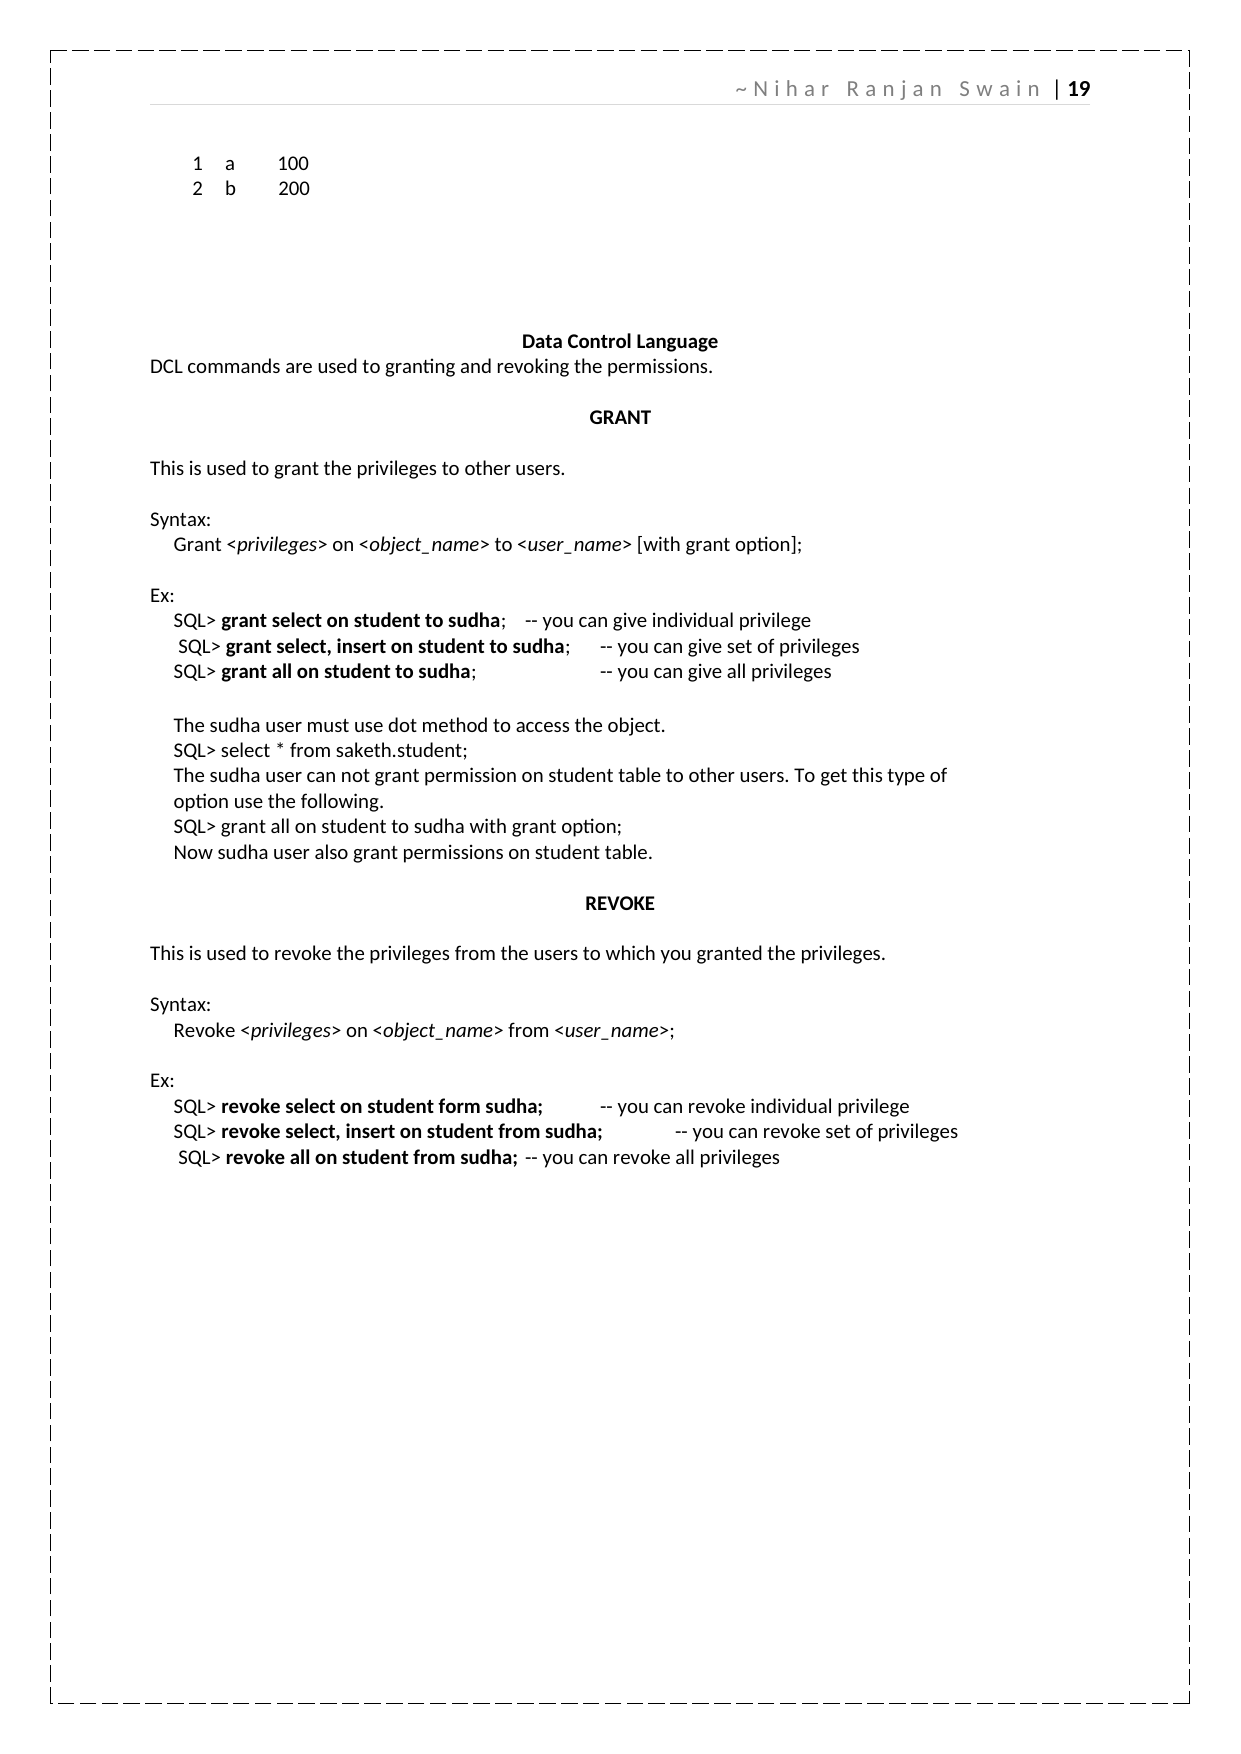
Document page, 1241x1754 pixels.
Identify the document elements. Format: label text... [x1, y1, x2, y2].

text SQL> revoke select, insert on student from sudha; -- you can revoke set of privileges [150, 1118, 1090, 1144]
text SQL> select * from saketh.student; [150, 737, 1090, 763]
text Data Control Language [150, 328, 1090, 353]
text Ex: [150, 1068, 1090, 1093]
text SQL> revoke all on student from sudha; -- you can revoke all privileges [150, 1144, 1090, 1169]
text SQL> grant select on student to sudha; -- you can give individual privilege [150, 607, 1090, 633]
text This is used to grant the privileges to other users. [150, 455, 1090, 480]
text This is used to revoke the privileges from the users to which you granted the privileges. [150, 941, 1090, 966]
text DCL commands are used to granting and revoking the permissions. [150, 353, 1090, 379]
text SQL> grant select, insert on student to sudha; -- you can give set of privileges [150, 633, 1090, 658]
text Ex: [150, 582, 1090, 607]
text Now sudha user also grant permissions on student table. [150, 839, 1090, 864]
text The sudha user can not grant permission on student table to other users. To get this type of [150, 763, 1090, 788]
text GRANT [150, 404, 1090, 429]
text option use the following. [150, 788, 1090, 813]
text Syntax: [150, 991, 1090, 1017]
text Grant <privileges> on <object_name> to <user_name> [with grant option]; [150, 531, 1090, 557]
text Revoke <privileges> on <object_name> from <user_name>; [150, 1017, 1090, 1042]
text The sudha user must use dot method to access the object. [150, 712, 1090, 737]
text 1 a 100 [150, 150, 1090, 175]
text REVOKE [150, 890, 1090, 915]
text SQL> grant all on student to sudha with grant option; [150, 813, 1090, 839]
text SQL> grant all on student to sudha; -- you can give all privileges [150, 658, 1090, 684]
text SQL> revoke select on student form sudha; -- you can revoke individual privilege [150, 1093, 1090, 1118]
text 2 b 200 [150, 175, 1090, 201]
text Syntax: [150, 506, 1090, 531]
